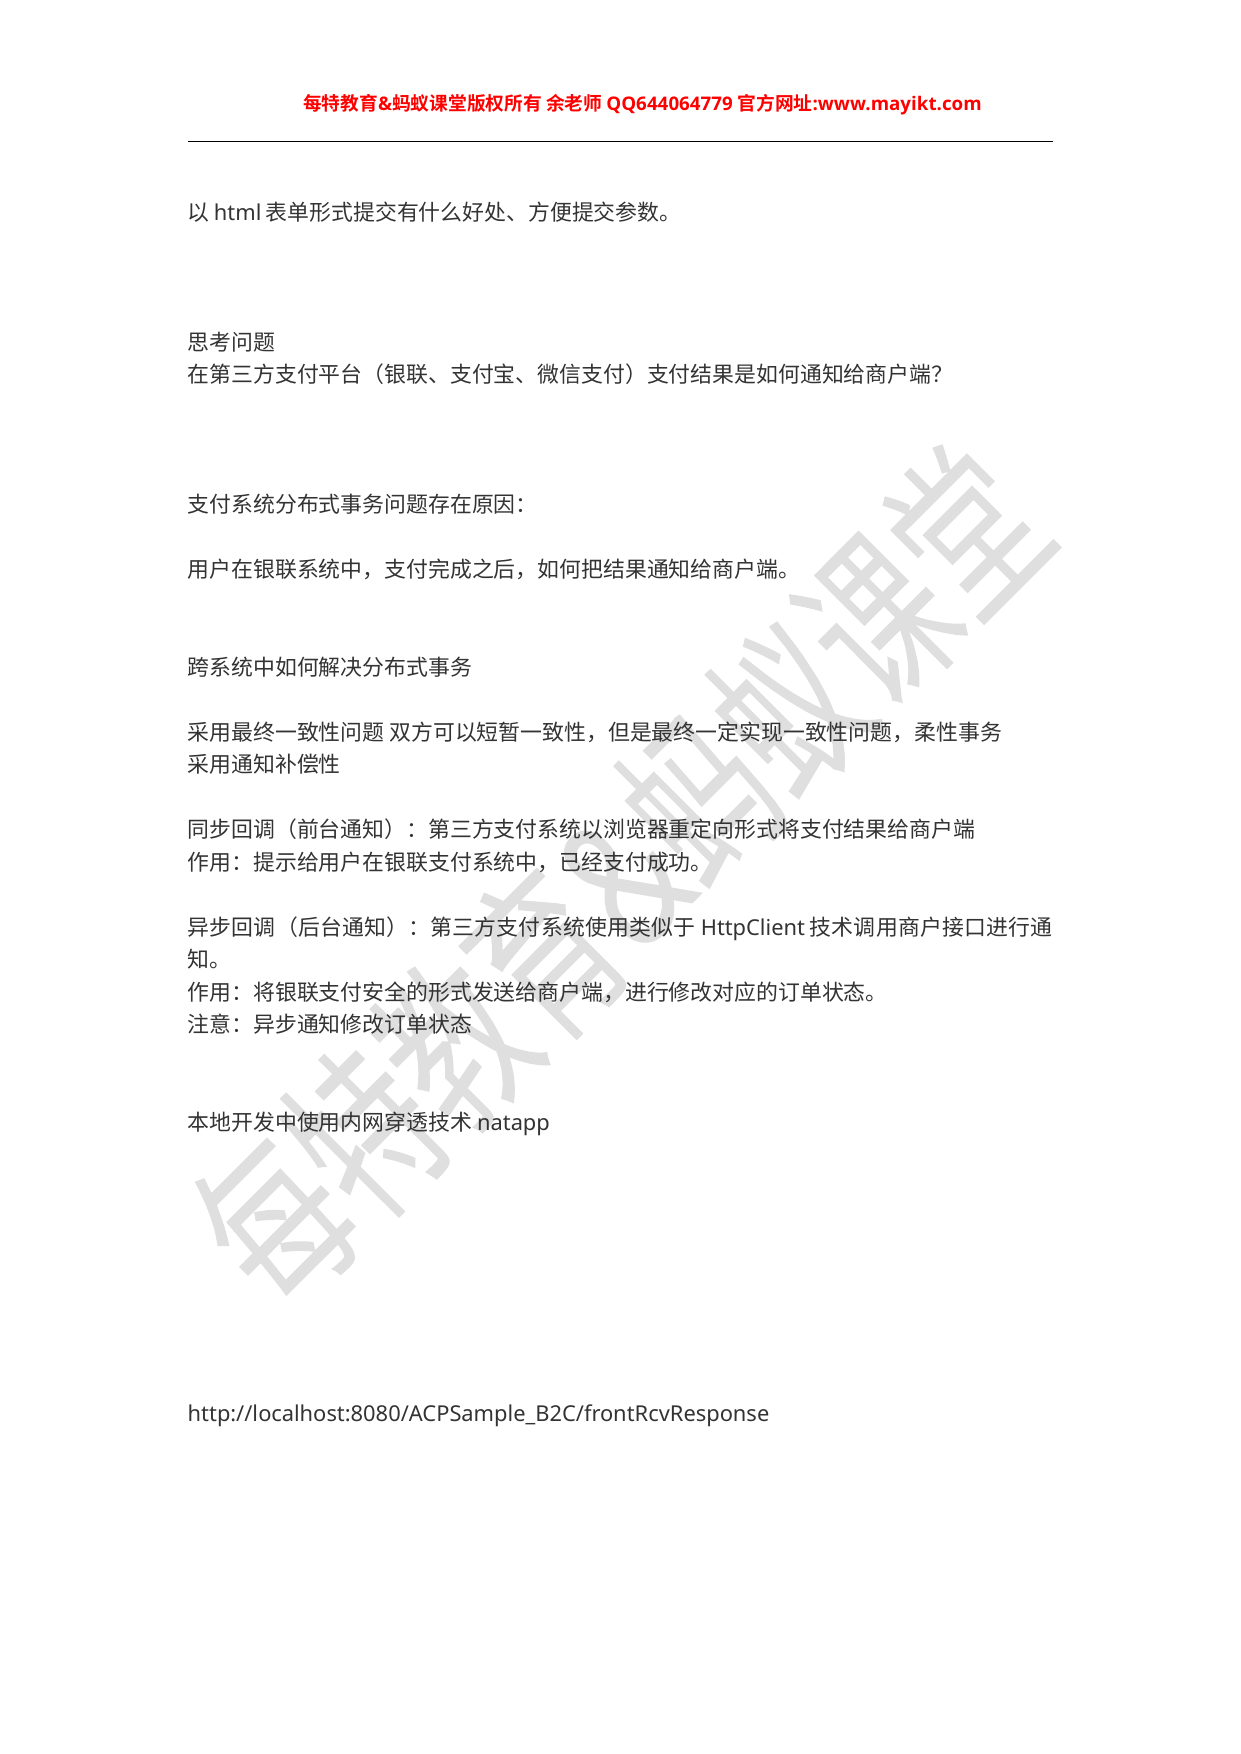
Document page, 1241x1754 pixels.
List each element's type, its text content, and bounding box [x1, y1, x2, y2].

text 以html表单形式提交有什么好处、方便提交参数。 [187, 194, 1053, 227]
text 作用：将银联支付安全的形式发送给商户端，进行修改对应的订单状态。 [187, 974, 1053, 1007]
text 采用通知补偿性 [187, 747, 1053, 779]
text 本地开发中使用内网穿透技术 natapp [187, 1104, 1053, 1137]
text 异步回调（后台通知）：第三方支付系统使用类似于HttpClient技术调用商户接口进行通知。 [187, 909, 1053, 974]
text 跨系统中如何解决分布式事务 [187, 649, 1053, 682]
text 思考问题 [187, 324, 1053, 357]
text 同步回调（前台通知）：第三方支付系统以浏览器重定向形式将支付结果给商户端 [187, 812, 1053, 844]
text 用户在银联系统中，支付完成之后，如何把结果通知给商户端。 [187, 552, 1053, 584]
text 支付系统分布式事务问题存在原因： [187, 487, 1053, 519]
text 采用最终一致性问题 双方可以短暂一致性，但是最终一定实现一致性问题，柔性事务 [187, 714, 1053, 747]
text 注意：异步通知修改订单状态 [187, 1007, 1053, 1039]
text 在第三方支付平台（银联、支付宝、微信支付）支付结果是如何通知给商户端？ [187, 357, 1053, 389]
text http://localhost:8080/ACPSample_B2C/frontRcvResponse [187, 1397, 1053, 1429]
text 作用：提示给用户在银联支付系统中，已经支付成功。 [187, 844, 1053, 877]
